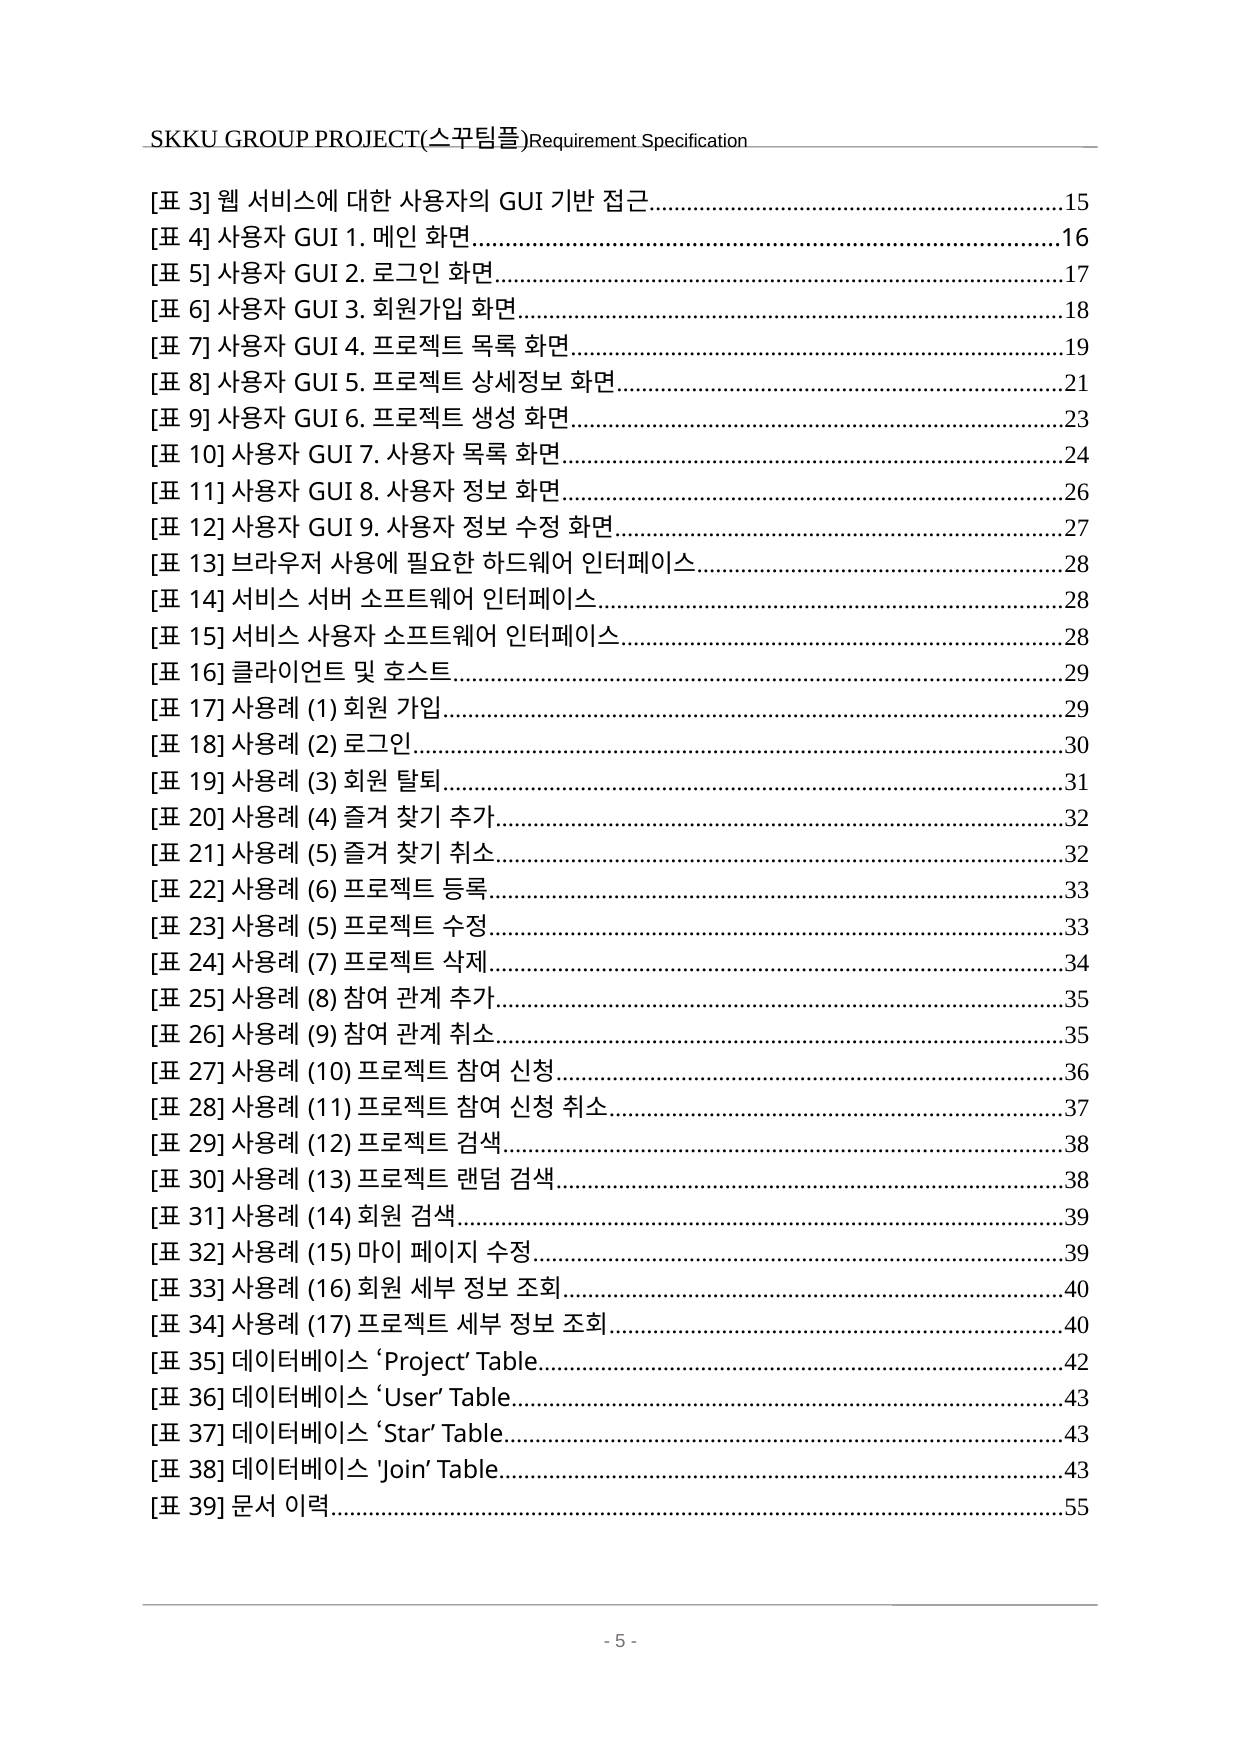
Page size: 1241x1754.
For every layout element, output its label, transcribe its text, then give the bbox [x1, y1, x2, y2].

text [표 12] 사용자 GUI 9. 사용자 정보 수정 화면 27 [150, 507, 1090, 544]
text [표 18] 사용례 (2) 로그인 30 [150, 725, 1090, 761]
text [표 30] 사용례 (13) 프로젝트 랜덤 검색 38 [150, 1160, 1090, 1196]
text [표 8] 사용자 GUI 5. 프로젝트 상세정보 화면 21 [150, 362, 1090, 399]
text [표 15] 서비스 사용자 소프트웨어 인터페이스 28 [150, 616, 1090, 652]
text [표 3] 웹 서비스에 대한 사용자의 GUI 기반 접근 15 [150, 181, 1090, 217]
text [표 16] 클라이언트 및 호스트 29 [150, 652, 1090, 689]
text [표 38] 데이터베이스 'Join’ Table 43 [150, 1450, 1090, 1486]
text [표 26] 사용례 (9) 참여 관계 취소 35 [150, 1015, 1090, 1051]
text [표 10] 사용자 GUI 7. 사용자 목록 화면 24 [150, 435, 1090, 471]
text [표 29] 사용례 (12) 프로젝트 검색 38 [150, 1124, 1090, 1160]
text [표 13] 브라우저 사용에 필요한 하드웨어 인터페이스 28 [150, 544, 1090, 580]
text [표 31] 사용례 (14) 회원 검색 39 [150, 1196, 1090, 1232]
text [표 35] 데이터베이스 ‘Project’ Table 42 [150, 1341, 1090, 1377]
text [표 5] 사용자 GUI 2. 로그인 화면 17 [150, 254, 1090, 290]
text [표 36] 데이터베이스 ‘User’ Table 43 [150, 1377, 1090, 1414]
text [표 4] 사용자 GUI 1. 메인 화면 16 [150, 217, 1090, 254]
text [표 32] 사용례 (15) 마이 페이지 수정 39 [150, 1232, 1090, 1269]
text [표 7] 사용자 GUI 4. 프로젝트 목록 화면 19 [150, 326, 1090, 362]
text [표 6] 사용자 GUI 3. 회원가입 화면 18 [150, 290, 1090, 326]
text [표 22] 사용례 (6) 프로젝트 등록 33 [150, 870, 1090, 906]
text [표 17] 사용례 (1) 회원 가입 29 [150, 689, 1090, 725]
text [표 33] 사용례 (16) 회원 세부 정보 조회 40 [150, 1269, 1090, 1305]
text [표 27] 사용례 (10) 프로젝트 참여 신청 36 [150, 1051, 1090, 1087]
text [표 20] 사용례 (4) 즐겨 찾기 추가 32 [150, 797, 1090, 834]
text [표 23] 사용례 (5) 프로젝트 수정 33 [150, 906, 1090, 942]
text [표 24] 사용례 (7) 프로젝트 삭제 34 [150, 942, 1090, 979]
text [표 34] 사용례 (17) 프로젝트 세부 정보 조회 40 [150, 1305, 1090, 1341]
text [표 39] 문서 이력 55 [150, 1486, 1090, 1522]
text [표 25] 사용례 (8) 참여 관계 추가 35 [150, 979, 1090, 1015]
text [표 14] 서비스 서버 소프트웨어 인터페이스 28 [150, 580, 1090, 616]
text [표 9] 사용자 GUI 6. 프로젝트 생성 화면 23 [150, 399, 1090, 435]
text [표 19] 사용례 (3) 회원 탈퇴 31 [150, 761, 1090, 797]
text [표 21] 사용례 (5) 즐겨 찾기 취소 32 [150, 834, 1090, 870]
text [표 11] 사용자 GUI 8. 사용자 정보 화면 26 [150, 471, 1090, 507]
text [표 28] 사용례 (11) 프로젝트 참여 신청 취소 37 [150, 1087, 1090, 1124]
text [표 37] 데이터베이스 ‘Star’ Table 43 [150, 1414, 1090, 1450]
